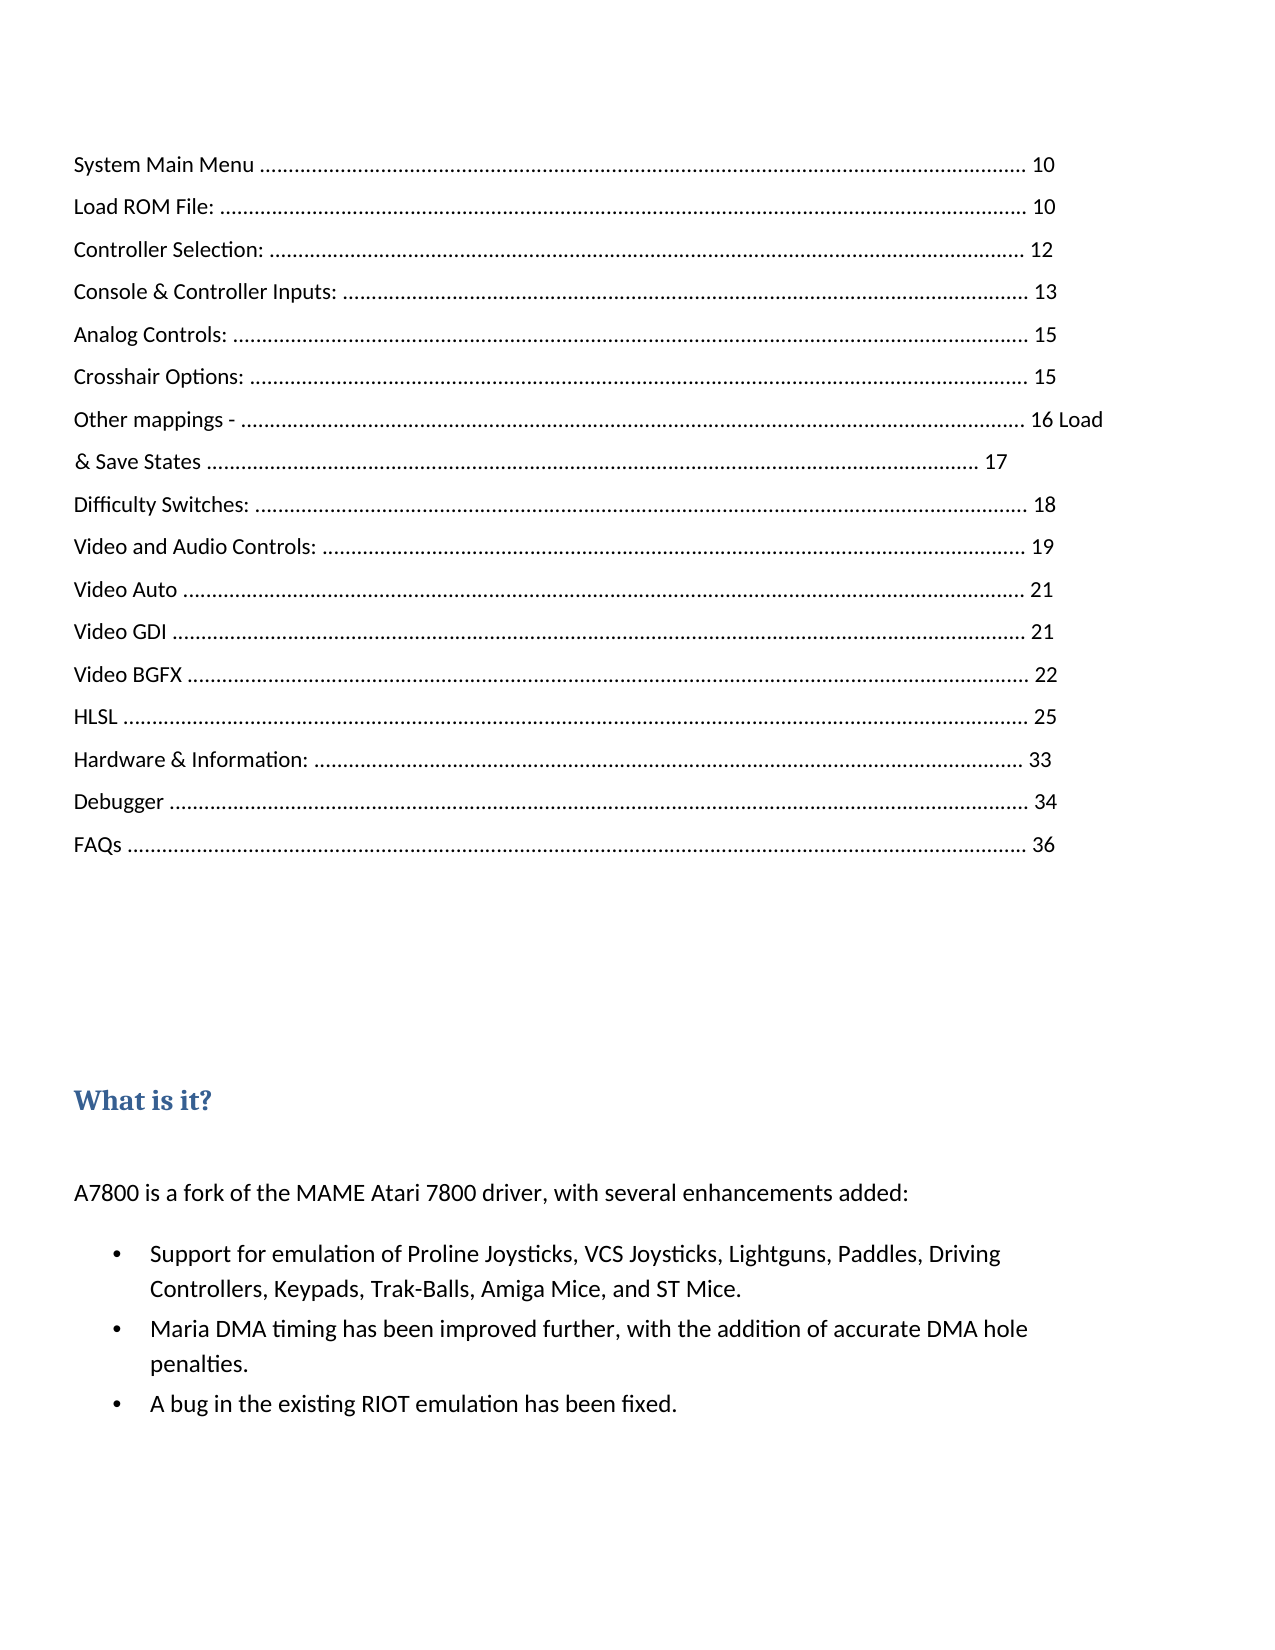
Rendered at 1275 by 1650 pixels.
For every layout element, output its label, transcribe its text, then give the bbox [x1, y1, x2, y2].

text FAQs ............................................................................................................................................................ 36 [73, 830, 1123, 858]
text Video Auto .................................................................................................................................................. 21 [73, 575, 1123, 603]
text Debugger ..................................................................................................................................................... 34 [73, 787, 1123, 816]
text Hardware & Information: ........................................................................................................................... 33 [73, 745, 1123, 773]
text Analog Controls: .......................................................................................................................................... 15 [73, 320, 1123, 348]
list Maria DMA timing has been improved further, with the addition of accurate DMA hole penalties. [112, 1313, 1120, 1378]
text Video and Audio Controls: .......................................................................................................................... 19 [73, 532, 1123, 561]
text Difficulty Switches: ...................................................................................................................................... 18 [73, 490, 1123, 518]
text What is it? [73, 1084, 1200, 1118]
text Load ROM File: ............................................................................................................................................ 10 [73, 192, 1123, 221]
text Video GDI .................................................................................................................................................... 21 [73, 617, 1123, 646]
text Video BGFX .................................................................................................................................................. 22 [73, 660, 1123, 688]
text Controller Selection: ................................................................................................................................... 12 [73, 235, 1123, 263]
list A bug in the existing RIOT emulation has been fixed. [112, 1388, 1120, 1419]
text System Main Menu ..................................................................................................................................... 10 [73, 150, 1123, 178]
text Crosshair Options: ....................................................................................................................................... 15 [73, 362, 1123, 391]
text Console & Controller Inputs: ....................................................................................................................... 13 [73, 277, 1123, 306]
list Support for emulation of Proline Joysticks, VCS Joysticks, Lightguns, Paddles, Driving Controllers, Keypads, Trak-Balls, Amiga Mice, and ST Mice. [112, 1238, 1120, 1303]
text A7800 is a fork of the MAME Atari 7800 driver, with several enhancements added: [73, 1177, 1120, 1207]
text Other mappings - ........................................................................................................................................ 16 Load & Save States ...................................................................................................................................... 17 [73, 405, 1123, 476]
text HLSL ............................................................................................................................................................. 25 [73, 702, 1123, 731]
